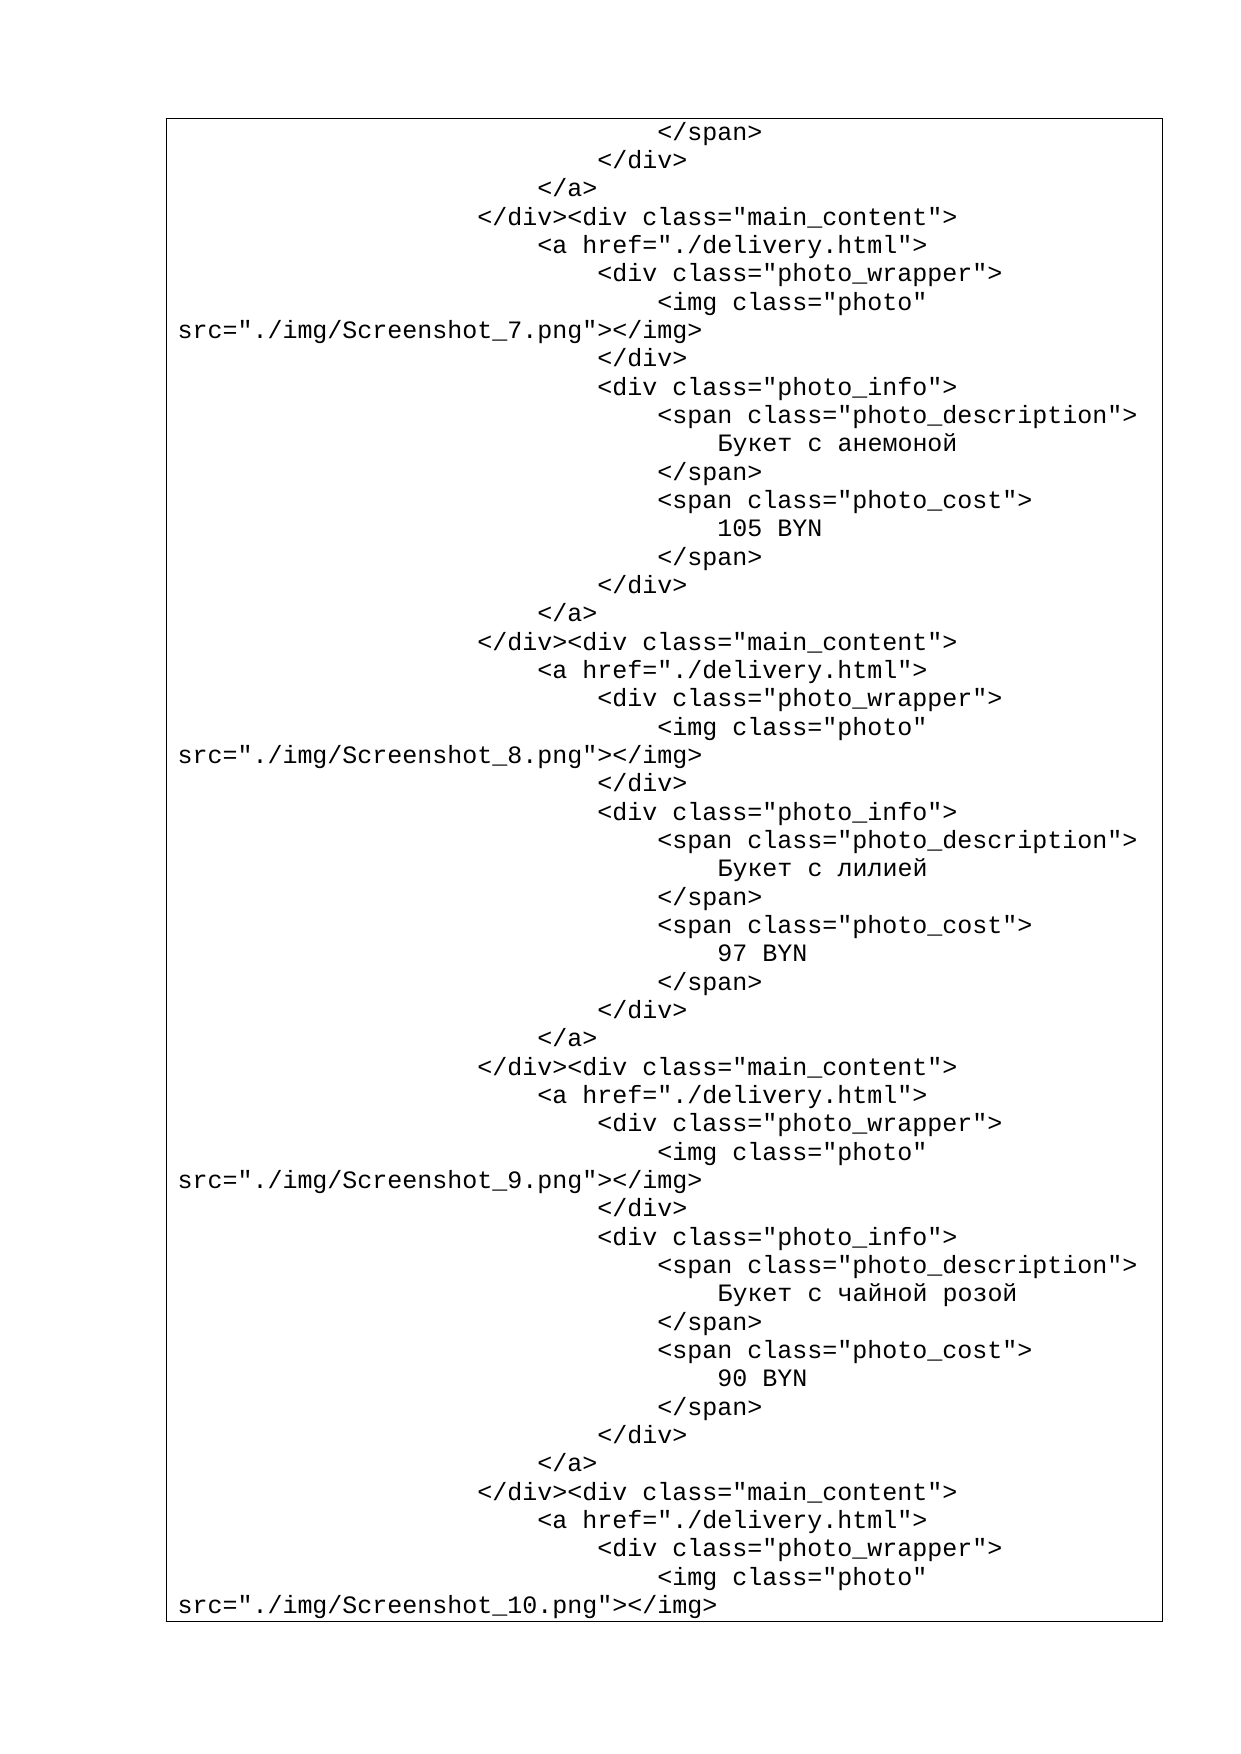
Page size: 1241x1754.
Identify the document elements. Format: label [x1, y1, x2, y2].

table_header [167, 119, 1162, 1621]
